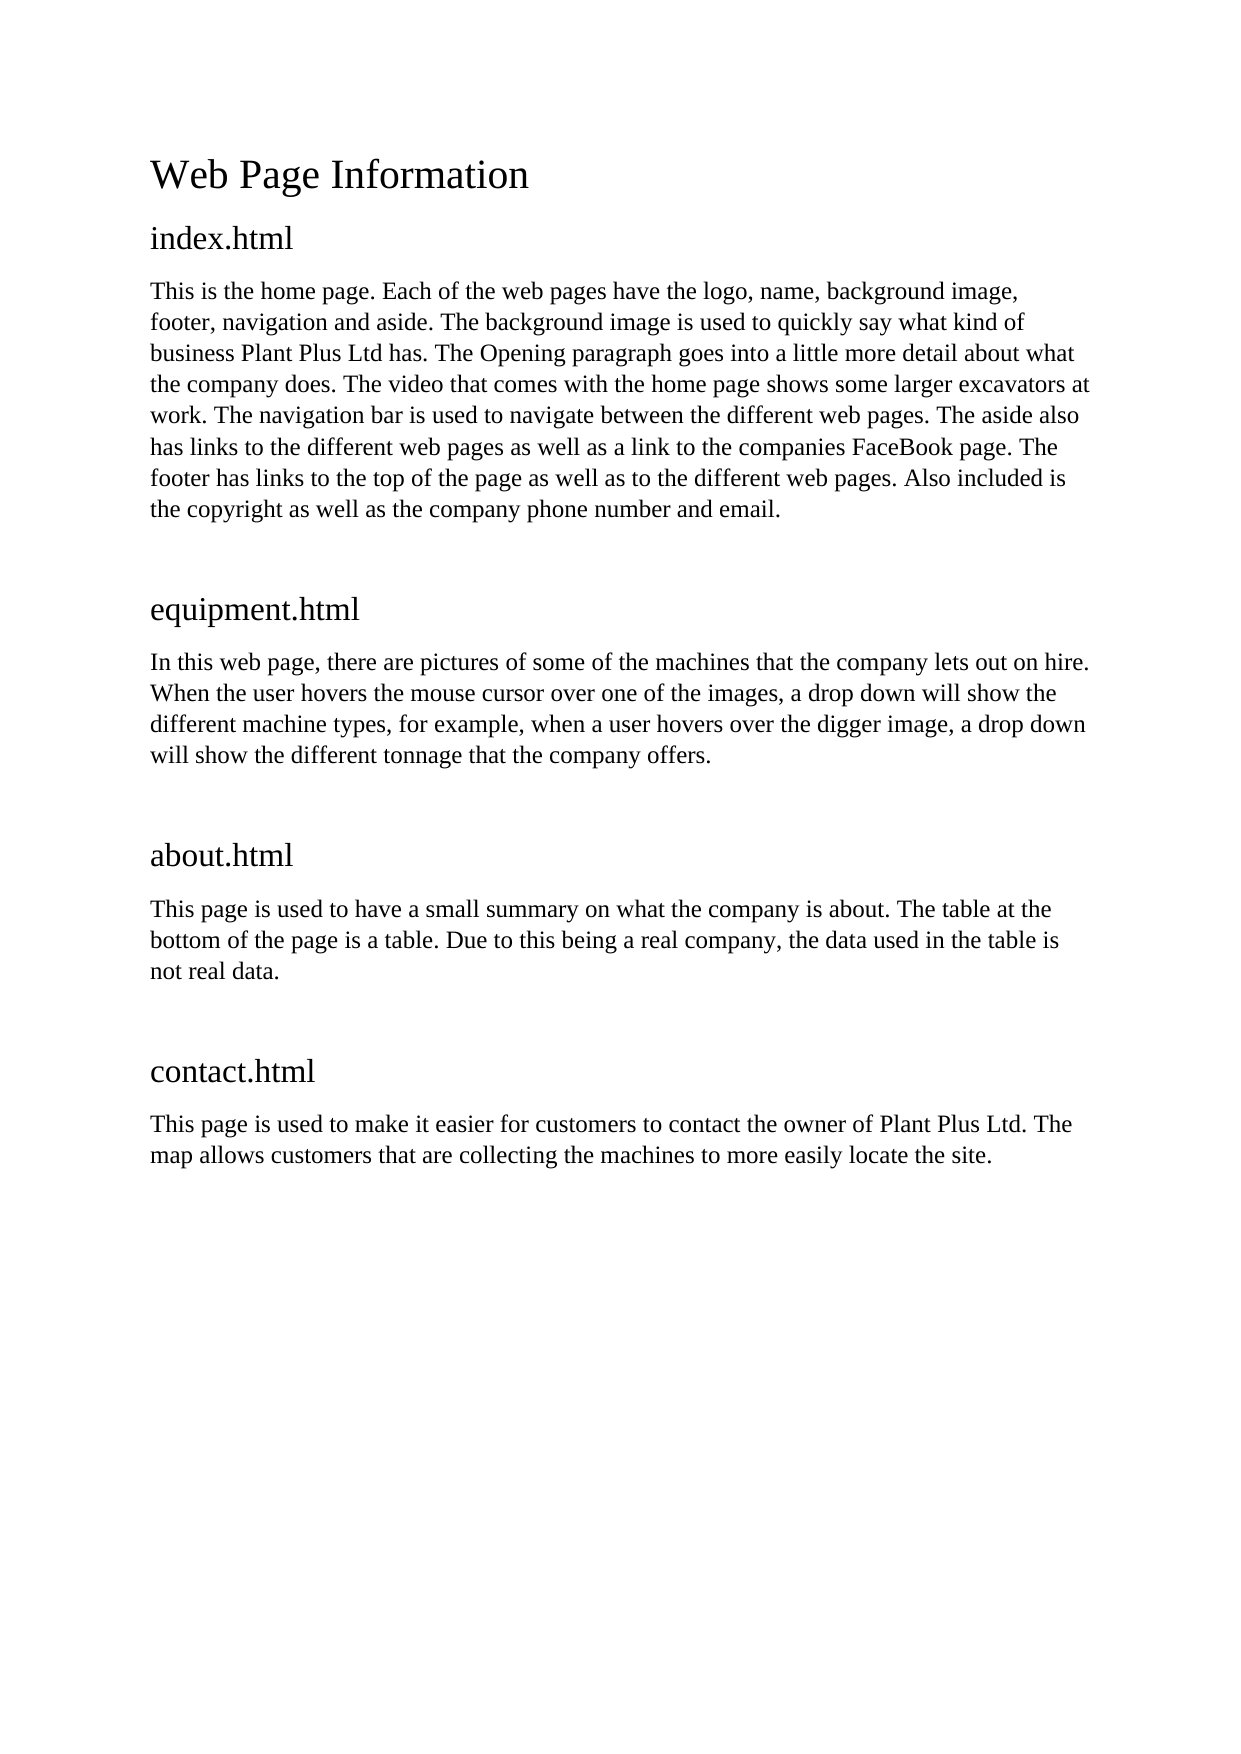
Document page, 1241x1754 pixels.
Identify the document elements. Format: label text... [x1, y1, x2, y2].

text In this web page, there are pictures of some of the machines that the company lets out on hire. When the user hovers the mouse cursor over one of the images, a drop down will show the different machine types, for example, when a user hovers over the digger image, a drop down will show the different tonnage that the company offers. [150, 647, 1090, 769]
text This is the home page. Each of the web pages have the logo, name, background image, footer, navigation and aside. The background image is used to quickly say what kind of business Plant Plus Ltd has. The Opening paragraph goes into a little more detail about what the company does. The video that comes with the home page shows some larger excavators at work. The navigation bar is used to navigate between the different web pages. The aside also has links to the different web pages as well as a link to the companies FaceBook page. The footer has links to the top of the page as well as to the different web pages. Also included is the copyright as well as the company phone number and email. [150, 276, 1090, 522]
text about.html [150, 836, 1090, 874]
text Web Page Information [150, 150, 1090, 198]
text This page is used to have a small summary on what the company is about. The table at the bottom of the page is a table. Due to this being a real company, the data used in the table is not real data. [150, 894, 1090, 984]
text contact.html [150, 1051, 1090, 1089]
text This page is used to make it easier for customers to contact the owner of Plant Plus Ltd. The map allows customers that are collecting the machines to more easily locate the site. [150, 1109, 1090, 1169]
text index.html [150, 218, 1090, 257]
text equipment.html [150, 589, 1090, 627]
